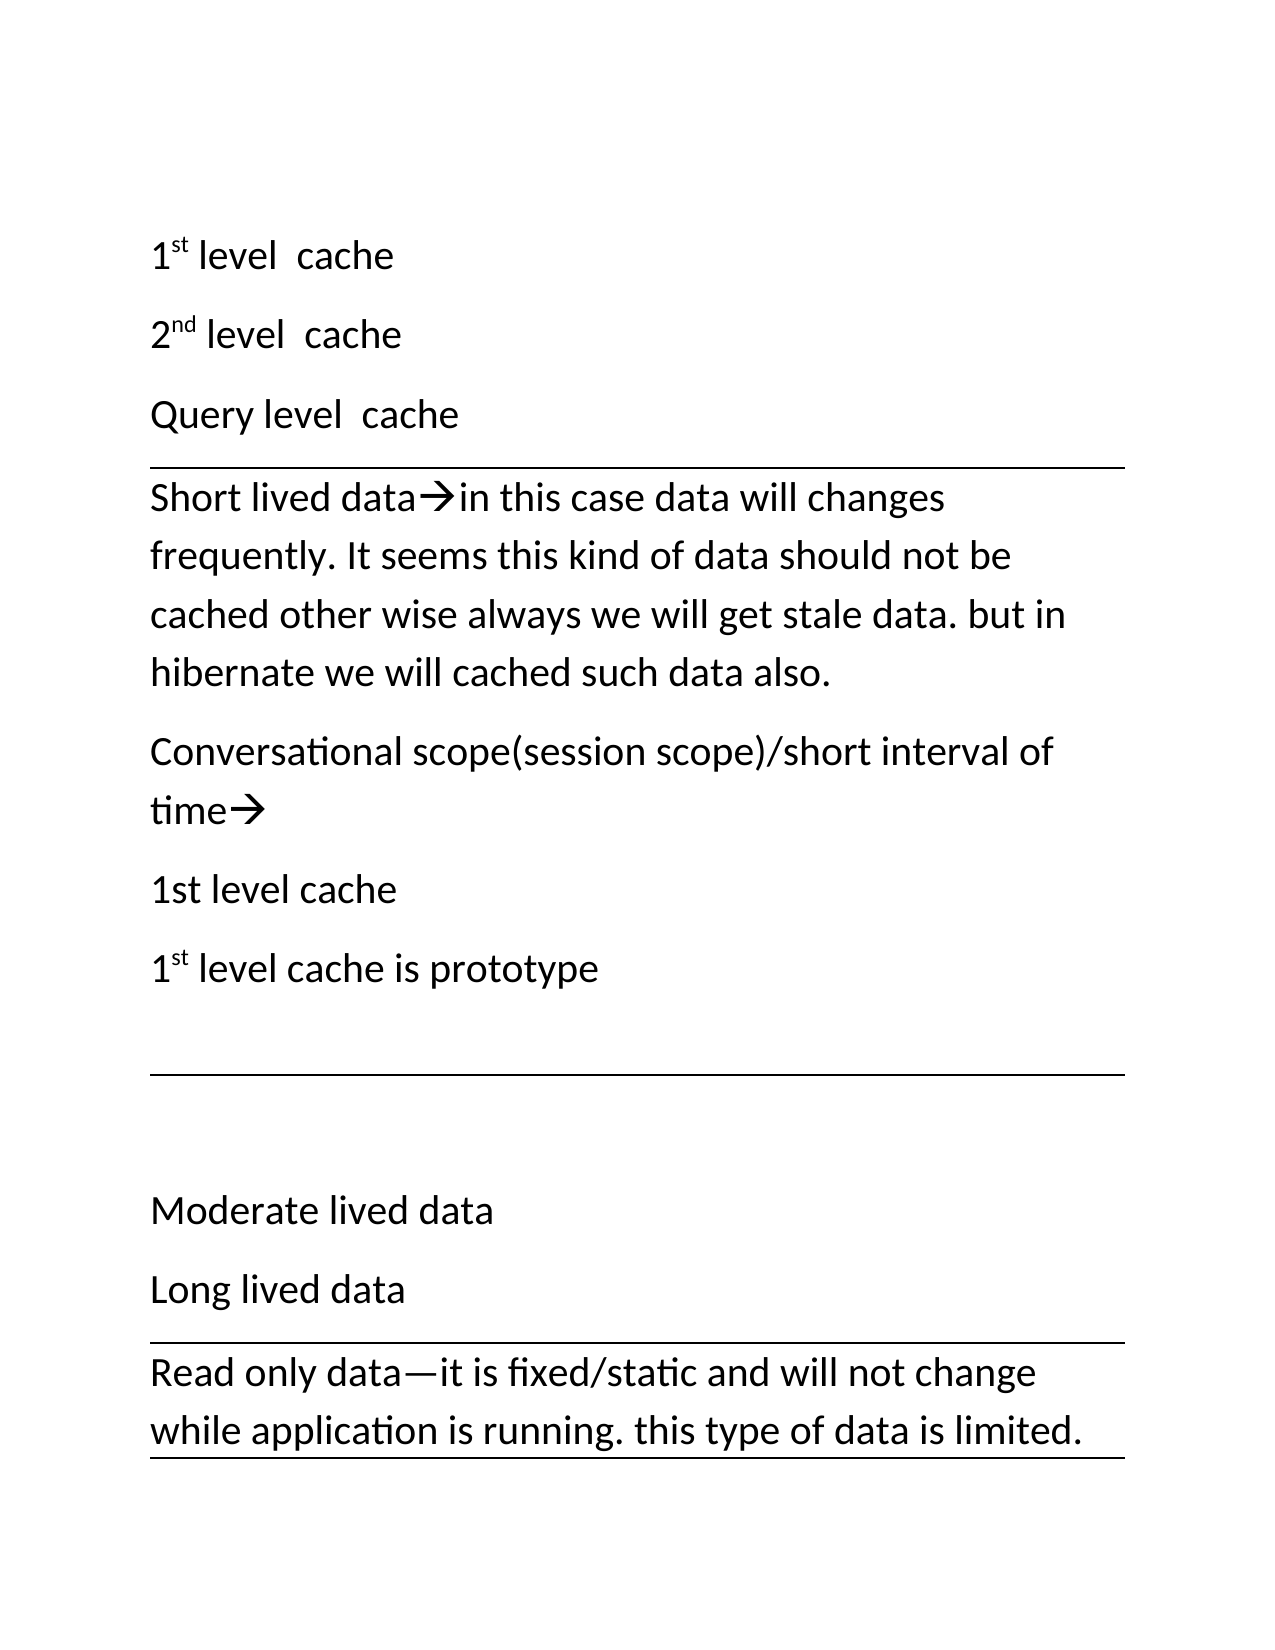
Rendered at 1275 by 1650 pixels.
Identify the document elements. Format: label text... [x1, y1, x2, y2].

text Read only data—it is fixed/static and will not change while application is running. this type of data is limited. [150, 1344, 1125, 1457]
text Long lived data [150, 1263, 1125, 1314]
text Short lived datain this case data will changes frequently. It seems this kind of data should not be cached other wise always we will get stale data. but in hibernate we will cached such data also. [150, 469, 1125, 697]
text Moderate lived data [150, 1184, 1125, 1234]
text 1st level cache [150, 229, 1125, 280]
text 2nd level cache [150, 308, 1125, 359]
text 1st level cache [150, 859, 1125, 914]
text Conversational scope(session scope)/short interval of time [150, 722, 1125, 834]
text 1st level cache is prototype [150, 939, 1125, 993]
text Query level cache [150, 388, 1125, 439]
